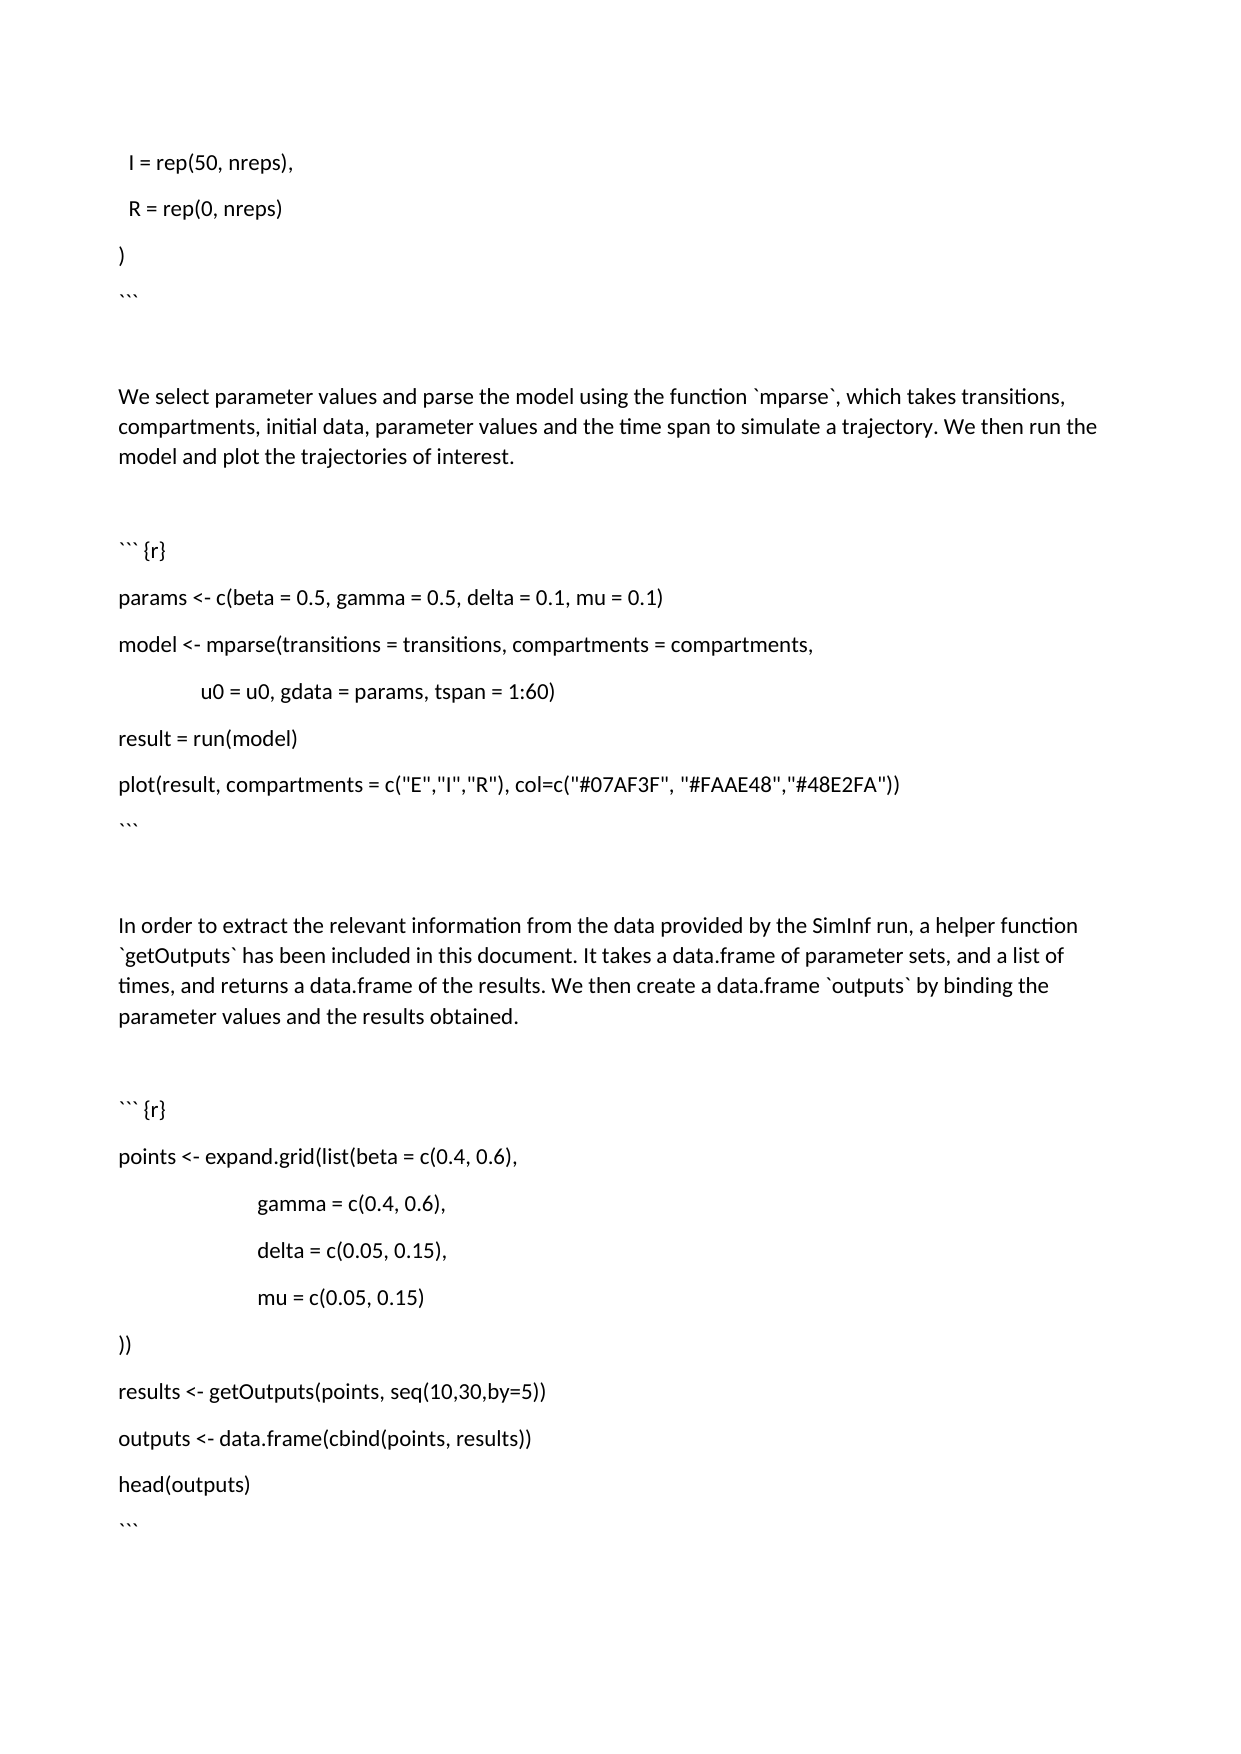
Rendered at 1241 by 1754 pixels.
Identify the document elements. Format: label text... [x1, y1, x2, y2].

text R = rep(0, nreps) [118, 194, 1122, 222]
text u0 = u0, gdata = params, tspan = 1:60) [118, 677, 1122, 705]
text )) [118, 1330, 1122, 1358]
text ) [118, 241, 1122, 269]
text points <- expand.grid(list(beta = c(0.4, 0.6), [118, 1142, 1122, 1170]
text head(outputs) [118, 1471, 1122, 1498]
text ``` {r} [118, 1096, 1122, 1123]
text gamma = c(0.4, 0.6), [118, 1189, 1122, 1217]
text result = run(model) [118, 724, 1122, 752]
text results <- getOutputs(points, seq(10,30,by=5)) [118, 1377, 1122, 1405]
text ``` [118, 288, 1122, 316]
text ``` {r} [118, 536, 1122, 564]
text delta = c(0.05, 0.15), [118, 1236, 1122, 1264]
text In order to extract the relevant information from the data provided by the SimInf run, a helper function `getOutputs` has been included in this document. It takes a data.frame of parameter sets, and a list of times, and returns a data.frame of the results. We then create a data.frame `outputs` by binding the parameter values and the results obtained. [118, 911, 1122, 1030]
text We select parameter values and parse the model using the function `mparse`, which takes transitions, compartments, initial data, parameter values and the time span to simulate a trajectory. We then run the model and plot the trajectories of interest. [118, 382, 1122, 470]
text mu = c(0.05, 0.15) [118, 1283, 1122, 1311]
text ``` [118, 1517, 1122, 1545]
text params <- c(beta = 0.5, gamma = 0.5, delta = 0.1, mu = 0.1) [118, 583, 1122, 611]
text I = rep(50, nreps), [118, 148, 1122, 176]
text model <- mparse(transitions = transitions, compartments = compartments, [118, 630, 1122, 658]
text plot(result, compartments = c("E","I","R"), col=c("#07AF3F", "#FAAE48","#48E2FA")) [118, 771, 1122, 798]
text outputs <- data.frame(cbind(points, results)) [118, 1424, 1122, 1452]
text ``` [118, 817, 1122, 845]
